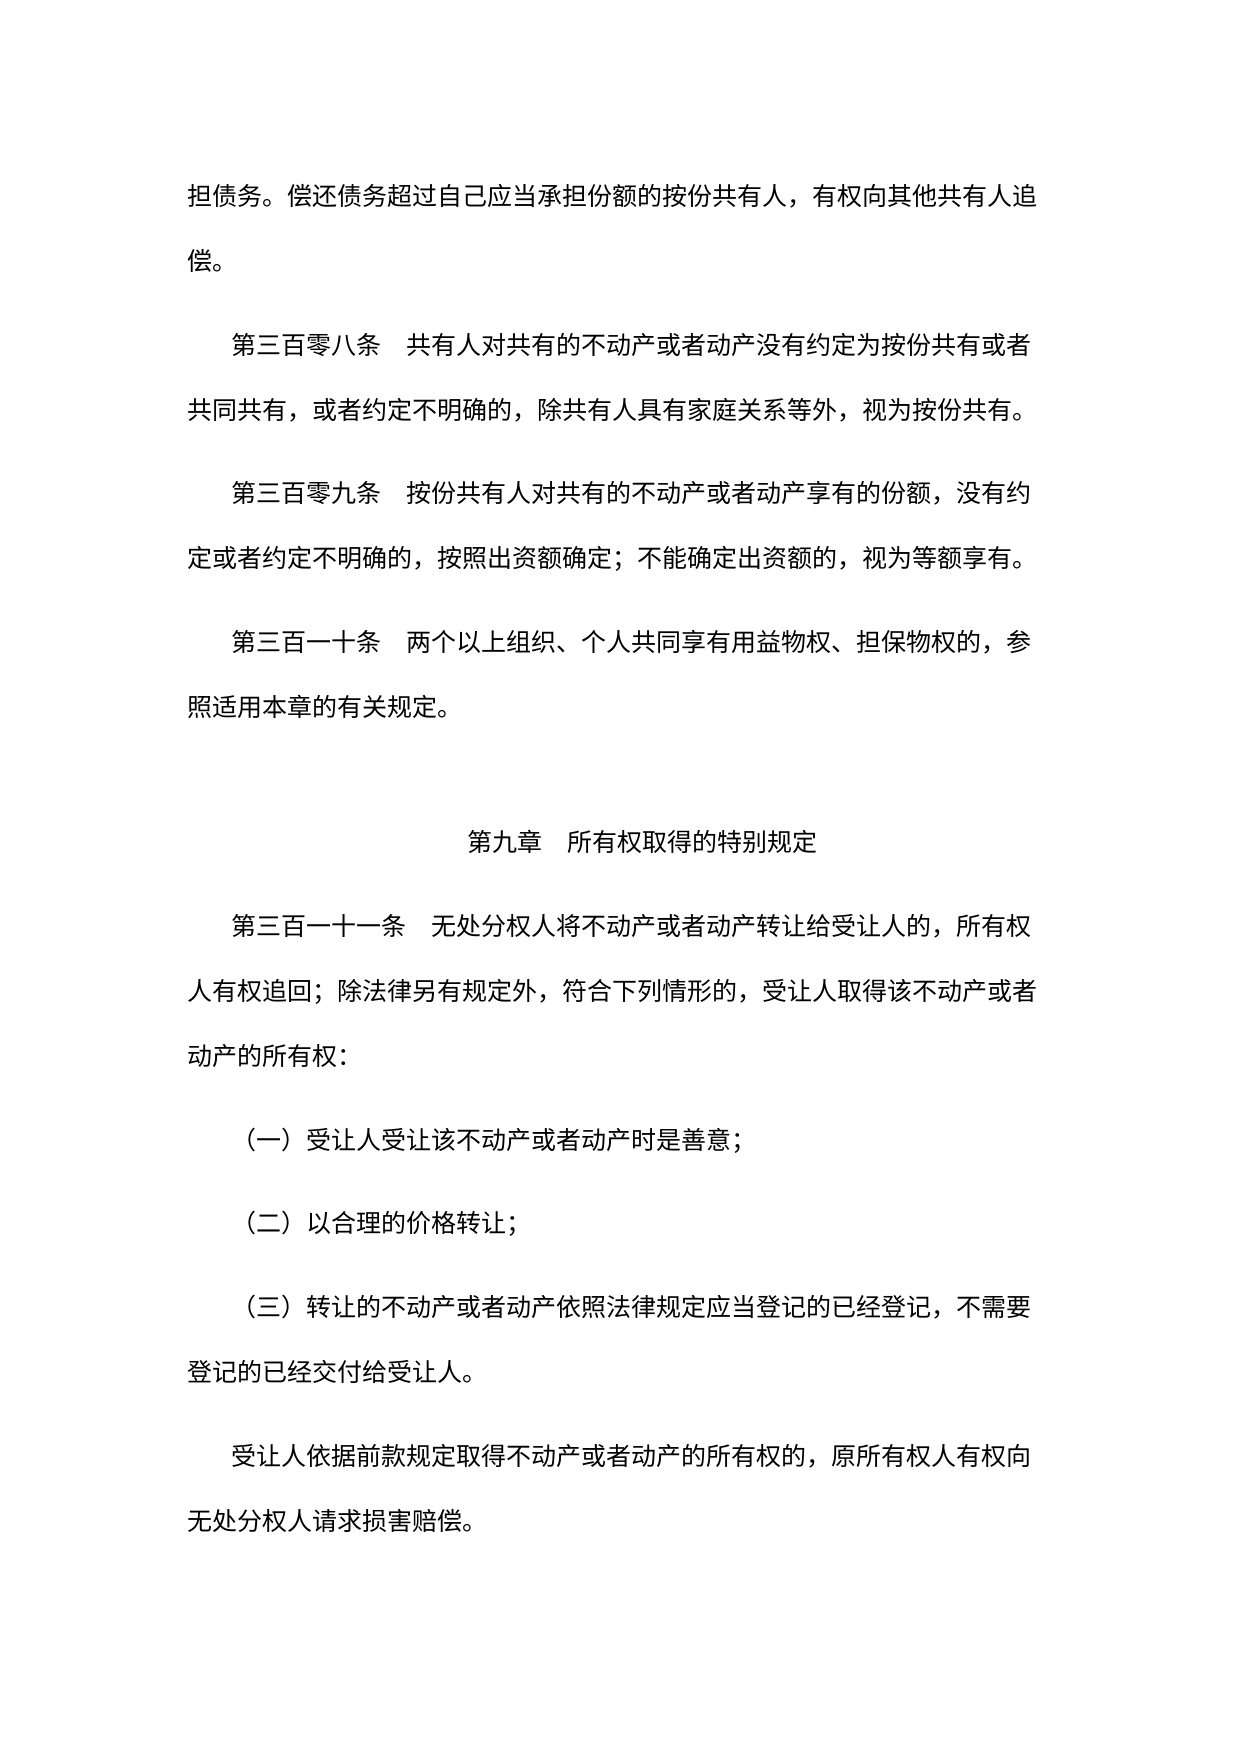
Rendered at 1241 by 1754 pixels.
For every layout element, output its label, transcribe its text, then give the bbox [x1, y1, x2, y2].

text 第三百零八条 共有人对共有的不动产或者动产没有约定为按份共有或者共同共有，或者约定不明确的，除共有人具有家庭关系等外，视为按份共有。 [187, 311, 1053, 441]
text （一）受让人受让该不动产或者动产时是善意； [187, 1106, 1053, 1171]
text 第三百零九条 按份共有人对共有的不动产或者动产享有的份额，没有约定或者约定不明确的，按照出资额确定；不能确定出资额的，视为等额享有。 [187, 459, 1053, 589]
text 第九章 所有权取得的特别规定 [187, 808, 1053, 873]
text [187, 162, 1053, 292]
text 第三百一十条 两个以上组织、个人共同享有用益物权、担保物权的，参照适用本章的有关规定。 [187, 608, 1053, 738]
text （二）以合理的价格转让； [187, 1189, 1053, 1254]
text （三）转让的不动产或者动产依照法律规定应当登记的已经登记，不需要登记的已经交付给受让人。 [187, 1273, 1053, 1403]
text 第三百一十一条 无处分权人将不动产或者动产转让给受让人的，所有权人有权追回；除法律另有规定外，符合下列情形的，受让人取得该不动产或者动产的所有权： [187, 892, 1053, 1087]
text 受让人依据前款规定取得不动产或者动产的所有权的，原所有权人有权向无处分权人请求损害赔偿。 [187, 1422, 1053, 1552]
